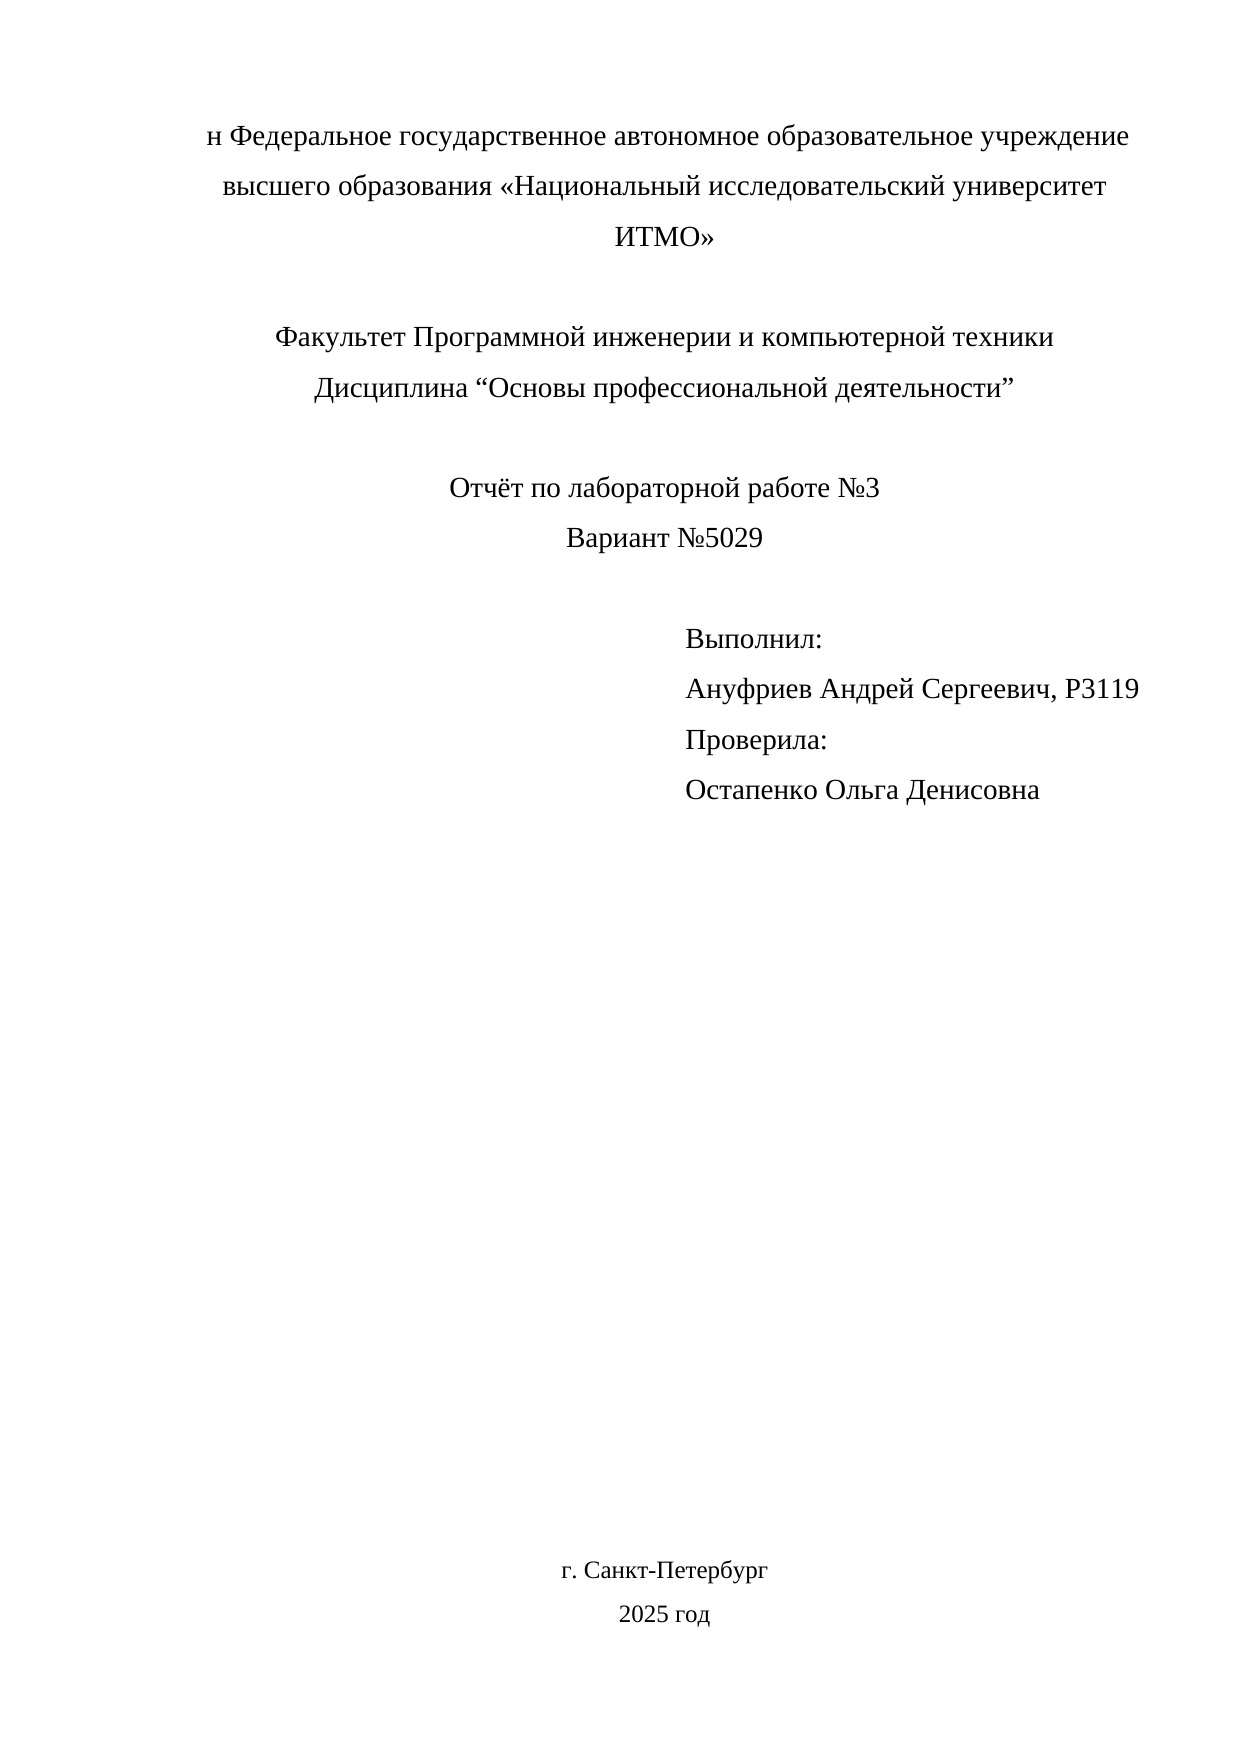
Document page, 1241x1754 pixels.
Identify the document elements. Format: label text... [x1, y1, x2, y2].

text Ануфриев Андрей Сергеевич, Р3119 [685, 672, 1152, 705]
text 2025 год [177, 1599, 1152, 1627]
text Остапенко Ольга Денисовна [685, 772, 1152, 806]
text Отчёт по лабораторной работе №3 [177, 470, 1152, 504]
text Проверила: [685, 722, 1152, 755]
text Вариант №5029 [177, 521, 1152, 554]
text Факультет Программной инженерии и компьютерной техники [177, 319, 1152, 353]
text н Федеральное государственное автономное образовательное учреждение высшего образования «Национальный исследовательский университет ИТМО» [177, 118, 1152, 252]
text Дисциплина “Основы профессиональной деятельности” [177, 370, 1152, 403]
text Выполнил: [685, 621, 1152, 655]
text г. Санкт-Петербург [177, 1556, 1152, 1584]
